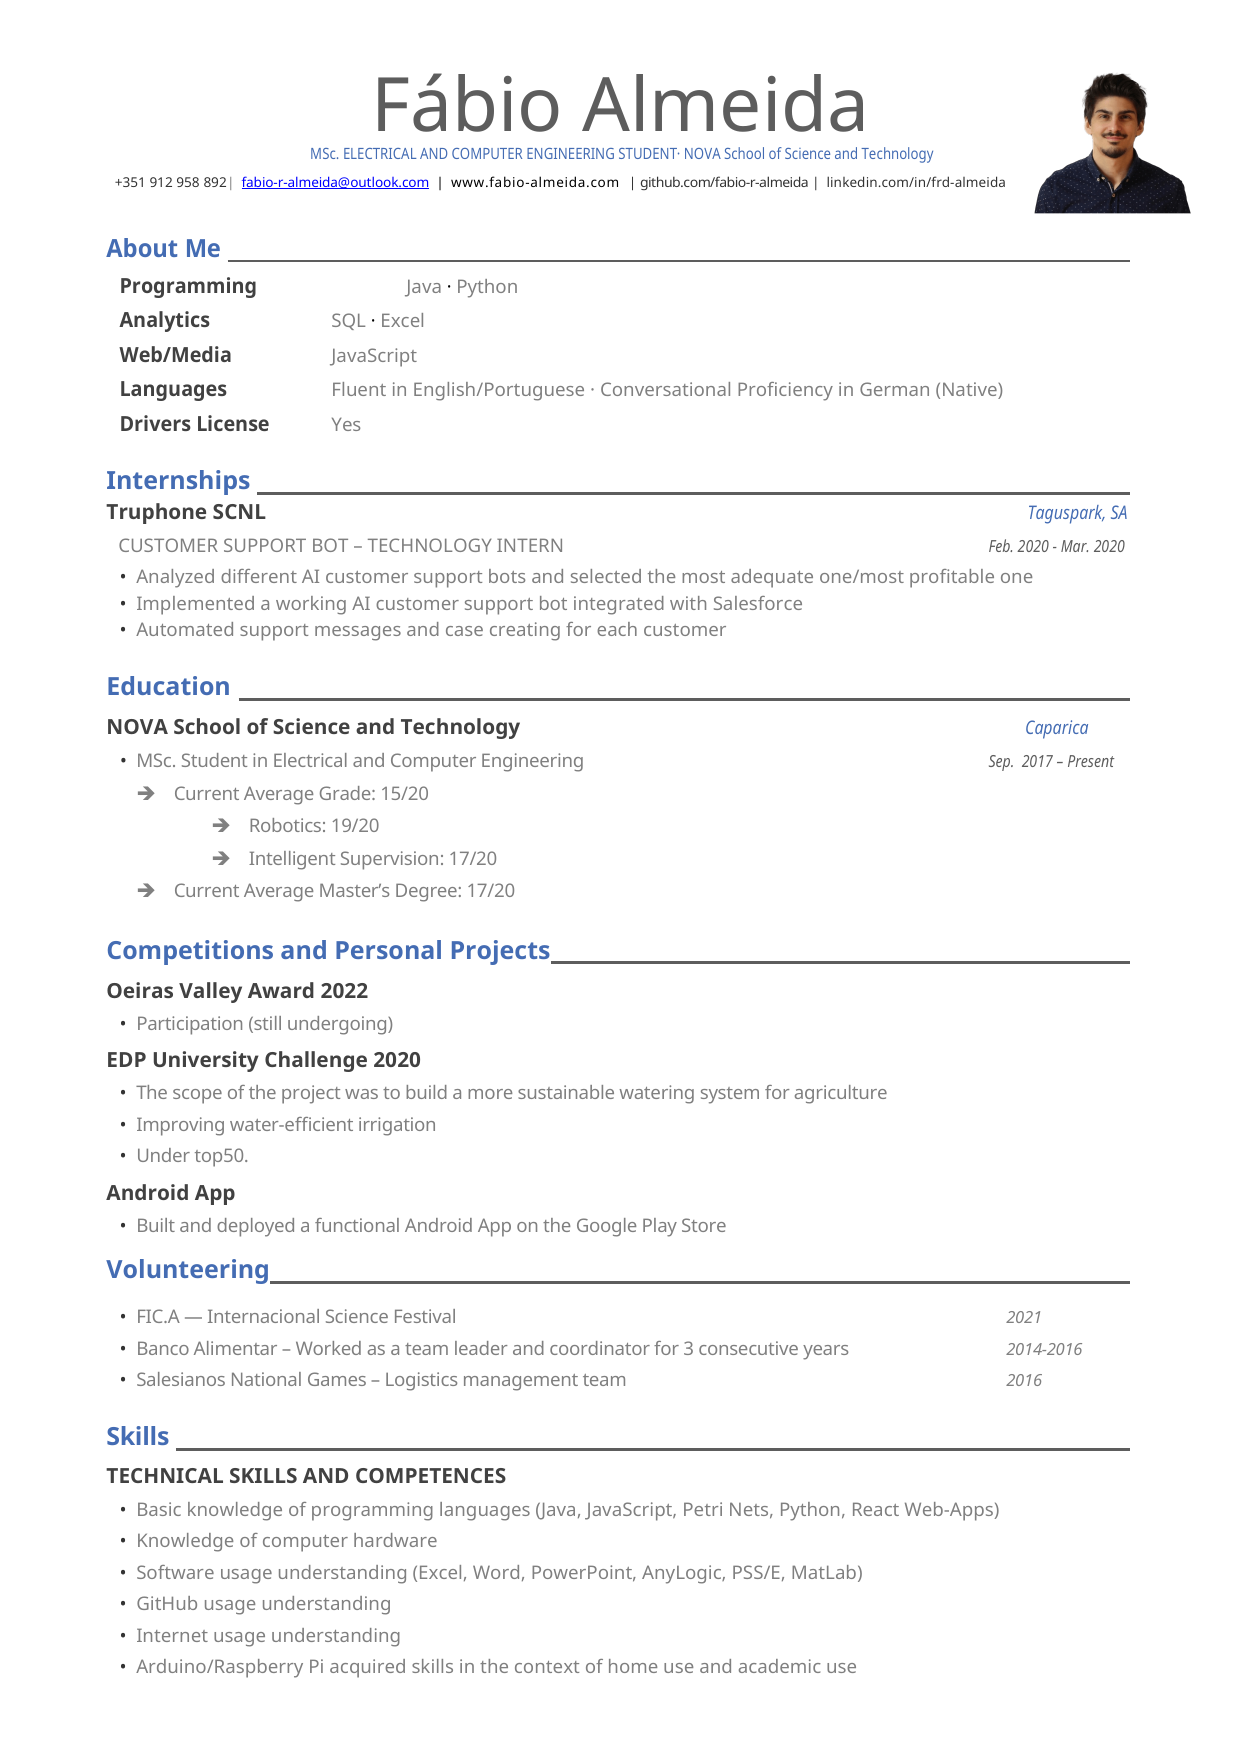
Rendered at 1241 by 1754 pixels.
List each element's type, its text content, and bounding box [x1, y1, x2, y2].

list Languages Fluent in English/Portuguese · Conversational Proficiency in German (Native) [119, 374, 1142, 403]
picture [1026, 66, 1198, 214]
text Oeiras Valley Award 2022 [106, 976, 1142, 1004]
list The scope of the project was to build a more sustainable watering system for agriculture [119, 1080, 1142, 1105]
list Under top50. [119, 1143, 1142, 1168]
list Banco Alimentar – Worked as a team leader and coordinator for 3 consecutive years 2014-2016 [119, 1335, 1142, 1361]
text NOVA School of Science and Technology Caparica [106, 712, 1142, 741]
subtitle About Me [106, 231, 1142, 265]
list Participation (still undergoing) [119, 1010, 1142, 1036]
list Improving water-efficient irrigation [119, 1111, 1142, 1137]
subtitle Competitions and Personal Projects [106, 932, 1142, 966]
list Robotics: 19/20 [211, 812, 1142, 838]
list Built and deployed a functional Android App on the Google Play Store [119, 1212, 1142, 1238]
list Arduino/Raspberry Pi acquired skills in the context of home use and academic use [119, 1654, 1142, 1679]
list GitHub usage understanding [119, 1591, 1142, 1616]
list Current Average Grade: 15/20 [136, 780, 1142, 806]
list Implemented a working AI customer support bot integrated with Salesforce [119, 590, 1142, 616]
list Software usage understanding (Excel, Word, PowerPoint, AnyLogic, PSS/E, MatLab) [119, 1559, 1142, 1584]
text TECHNICAL SKILLS AND COMPETENCES [106, 1461, 1142, 1490]
list Intelligent Supervision: 17/20 [211, 845, 1142, 870]
text Android App [106, 1178, 1142, 1206]
list Analytics SQL · Excel [119, 305, 1142, 334]
list Basic knowledge of programming languages (Java, JavaScript, Petri Nets, Python, React Web-Apps) [119, 1496, 1142, 1521]
subtitle Volunteering [106, 1252, 1142, 1286]
list Internet usage understanding [119, 1622, 1142, 1648]
list Automated support messages and case creating for each customer [119, 617, 1142, 642]
text MSc. ELECTRICAL AND COMPUTER ENGINEERING STUDENT· NOVA School of Science and Technology [254, 147, 986, 162]
subtitle Internships [106, 463, 1142, 497]
subtitle Skills [106, 1419, 1142, 1453]
list FIC.A — Internacional Science Festival 2021 [119, 1303, 1142, 1329]
list Programming Java · Python [119, 271, 1142, 299]
text EDP University Challenge 2020 [106, 1045, 1142, 1074]
list Drivers License Yes [119, 409, 1142, 437]
text +351 912 958 892| fabio-r-almeida@outlook.com | www.fabio-almeida.com | github.com/fabio-r-almeida | linkedin.com/in/frd-almeida [106, 172, 1043, 191]
subtitle Education [106, 669, 1142, 703]
list Web/Media JavaScript [119, 340, 1142, 368]
list MSc. Student in Electrical and Computer Engineering Sep. 2017 – Present [119, 748, 1142, 773]
text Truphone SCNL Taguspark, SA [106, 497, 1142, 525]
list Knowledge of computer hardware [119, 1527, 1142, 1553]
title Fábio Almeida [254, 65, 986, 147]
list Salesianos National Games – Logistics management team 2016 [119, 1367, 1142, 1392]
list Analyzed different AI customer support bots and selected the most adequate one/most profitable one [119, 564, 1142, 589]
list Current Average Master’s Degree: 17/20 [136, 877, 1142, 903]
text CUSTOMER SUPPORT BOT – TECHNOLOGY INTERN Feb. 2020 - Mar. 2020 [118, 532, 1142, 558]
